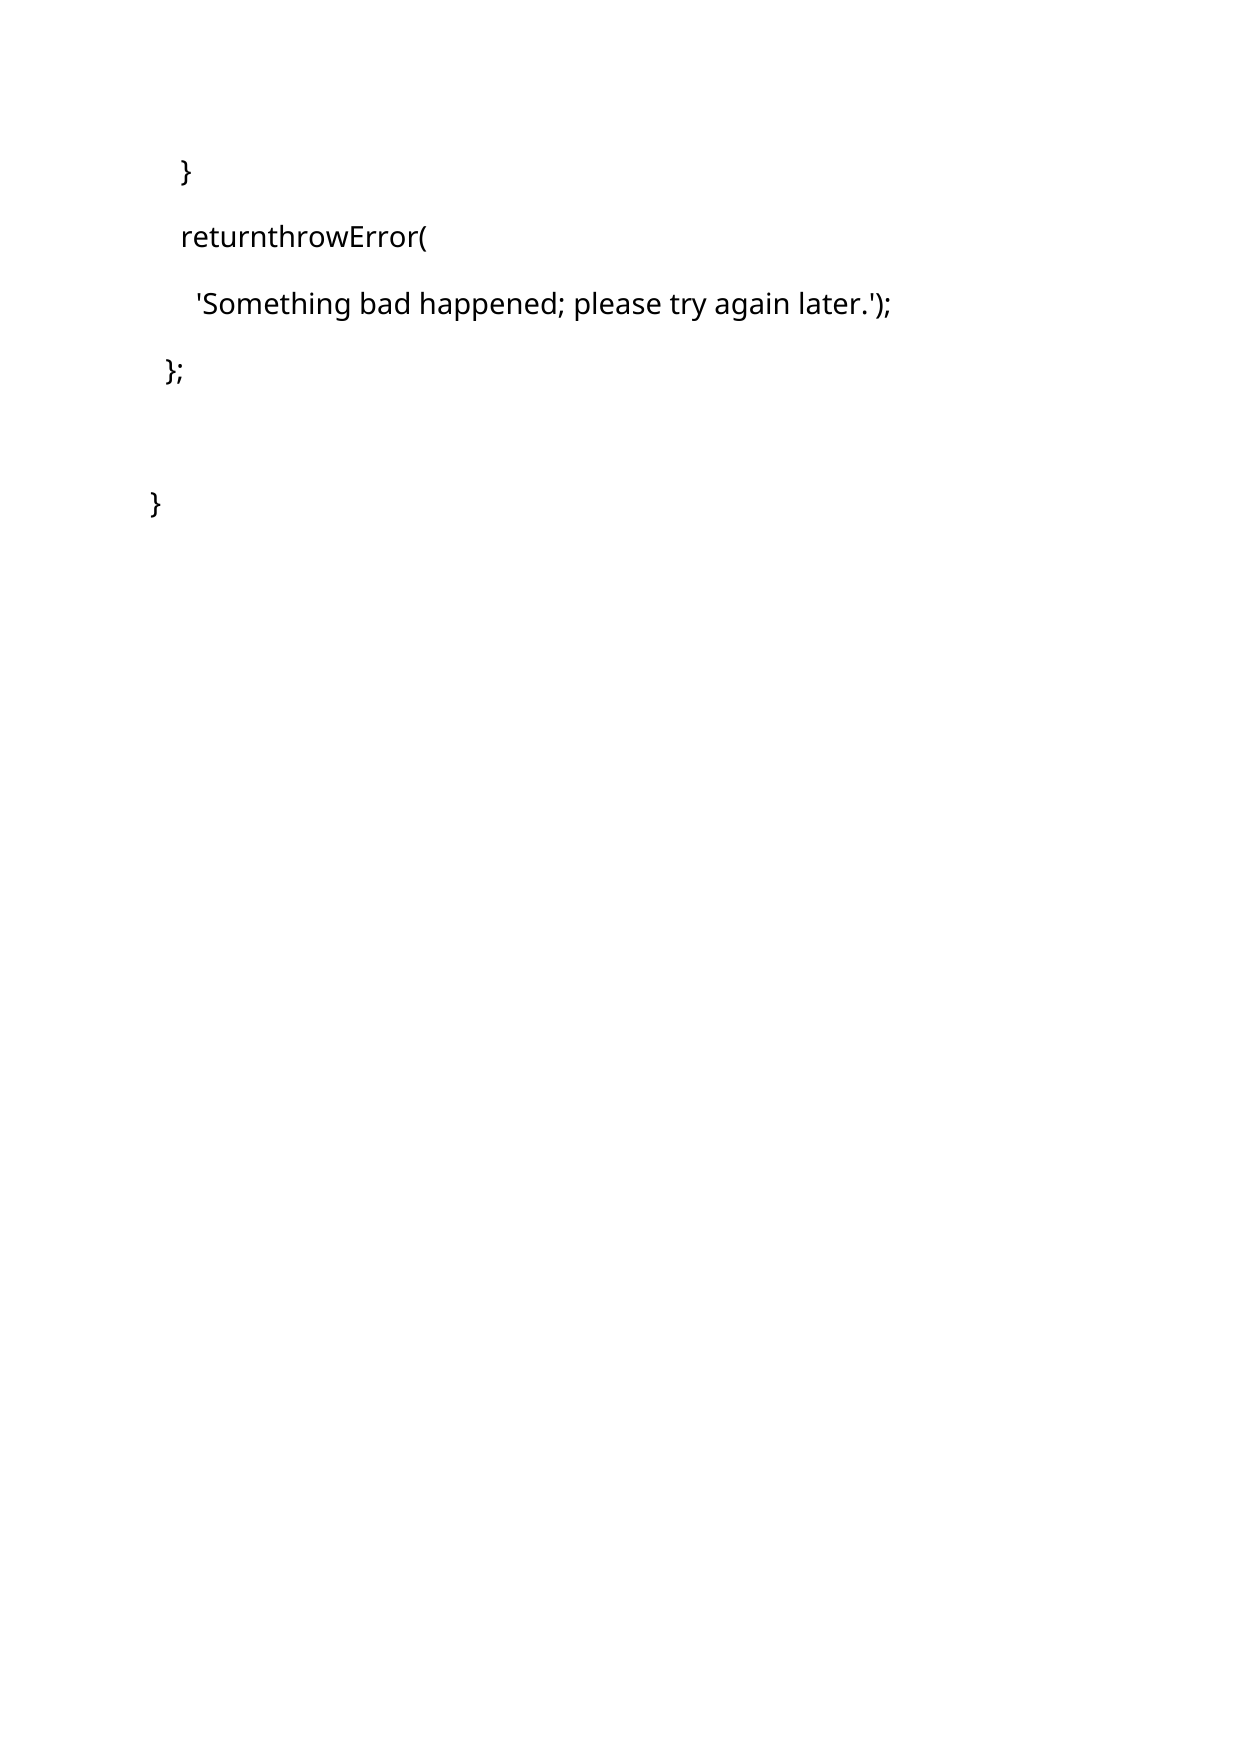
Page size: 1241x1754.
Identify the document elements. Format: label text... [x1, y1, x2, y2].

text returnthrowError( [150, 216, 1090, 256]
text } [150, 482, 1090, 522]
text 'Something bad happened; please try again later.'); [150, 283, 1090, 323]
text }; [150, 349, 1090, 389]
text } [150, 150, 1090, 190]
